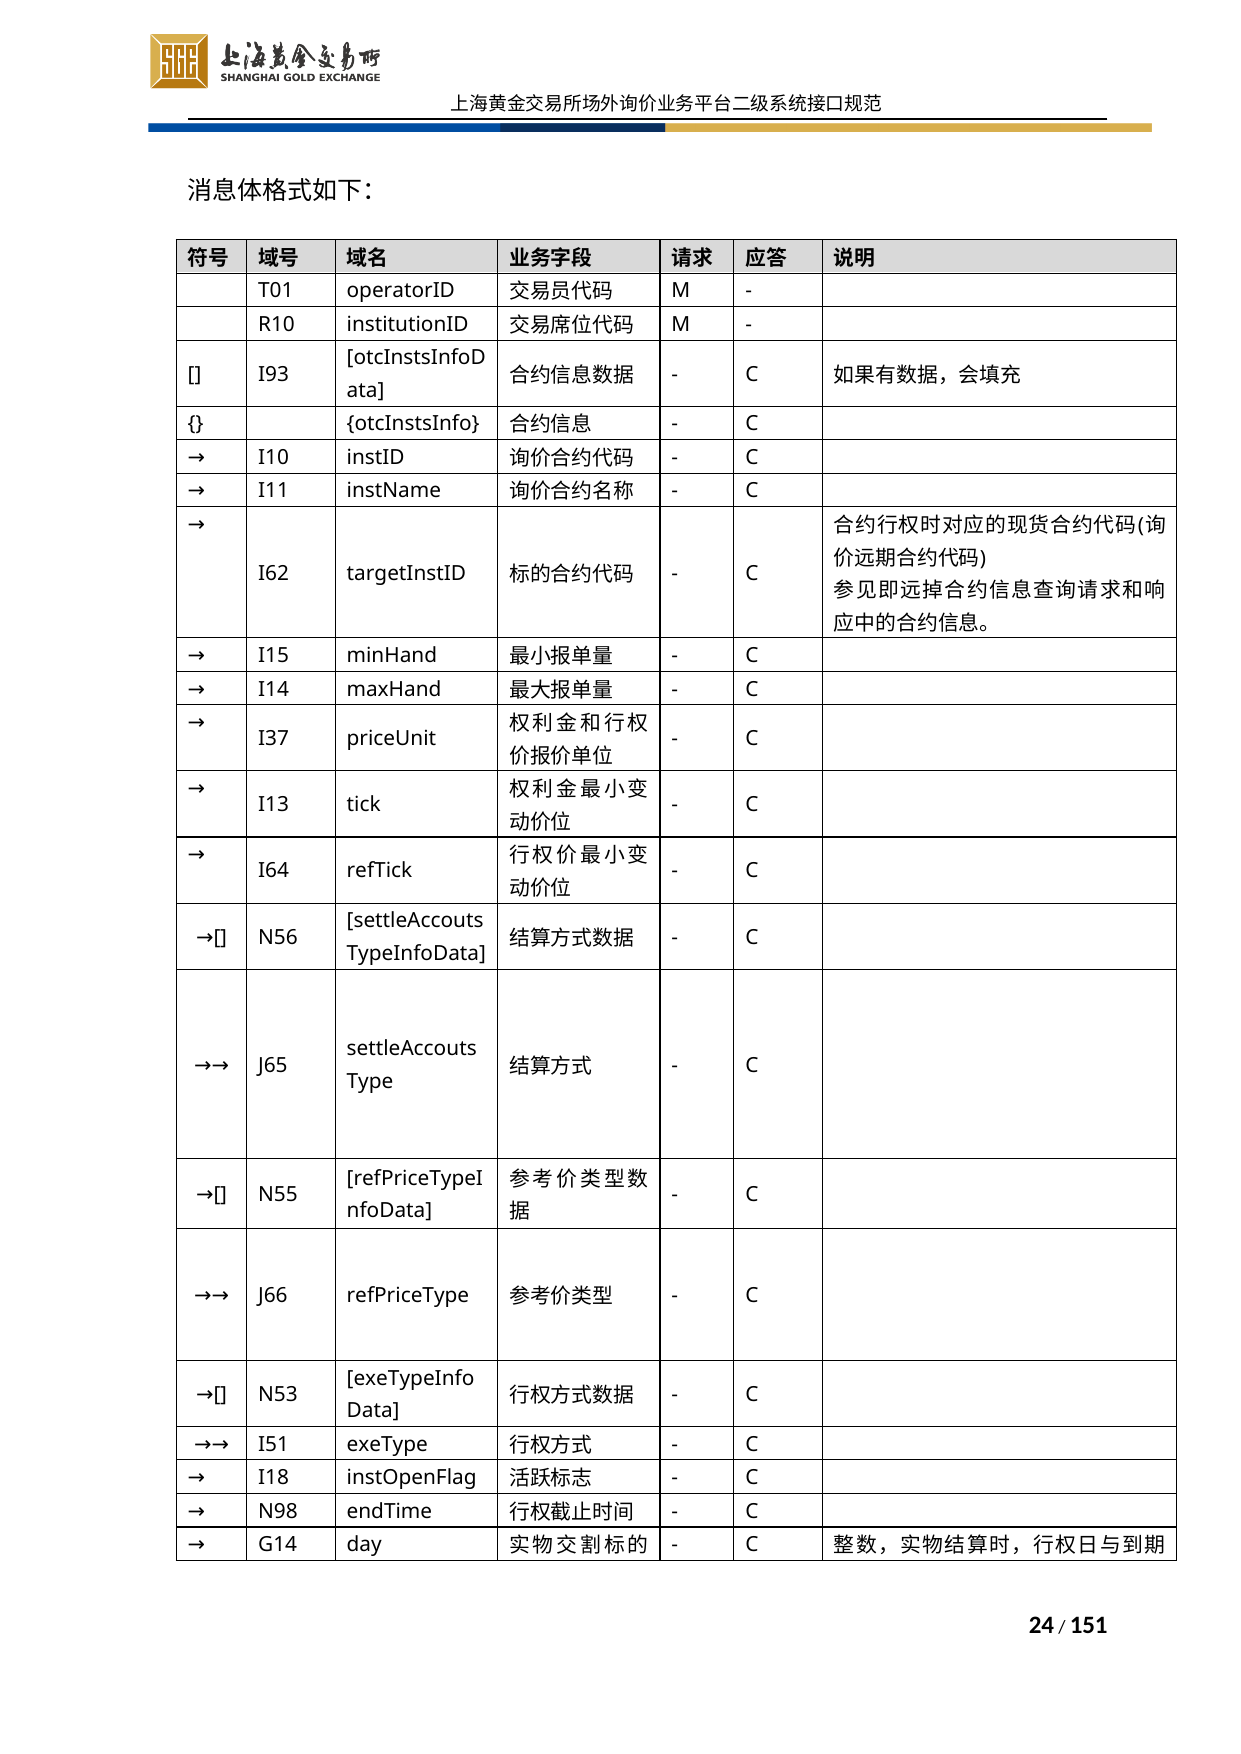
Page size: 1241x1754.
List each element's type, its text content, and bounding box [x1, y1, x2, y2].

table_cell [823, 771, 1176, 836]
table_cell → [177, 638, 246, 671]
table_cell [823, 904, 1176, 969]
table_cell C [734, 341, 822, 406]
table_cell → [177, 507, 246, 637]
table_header 应答 [734, 240, 822, 272]
table_cell priceUnit [336, 705, 497, 770]
table_cell 标的合约代码 [498, 507, 659, 637]
table_cell [refPriceTypeInfoData] [336, 1159, 497, 1228]
table_cell 权利金最小变动价位 [498, 771, 659, 836]
table_cell C [734, 904, 822, 969]
table_cell [247, 407, 335, 439]
table_cell operatorID [336, 274, 497, 306]
table_cell T01 [247, 274, 335, 306]
table_cell C [734, 1528, 822, 1560]
table_cell 权利金和行权价报价单位 [498, 705, 659, 770]
table_cell [823, 1427, 1176, 1459]
table_cell [823, 838, 1176, 902]
table_cell 实物交割标的合约期限 [498, 1528, 659, 1560]
table_cell I51 [247, 1427, 335, 1459]
table_cell - [661, 638, 733, 671]
table_cell day [336, 1528, 497, 1560]
table_cell targetInstID [336, 507, 497, 637]
table_cell [823, 1460, 1176, 1493]
table_cell - [661, 407, 733, 439]
table_cell →[] [177, 904, 246, 969]
table_cell N55 [247, 1159, 335, 1228]
table_cell - [661, 771, 733, 836]
table_cell [exeTypeInfoData] [336, 1361, 497, 1426]
table_cell 参考价类型 [498, 1229, 659, 1360]
table_cell N56 [247, 904, 335, 969]
table_cell [823, 274, 1176, 306]
table_cell 结算方式 [498, 970, 659, 1158]
table_cell → [177, 1460, 246, 1493]
table_cell G14 [247, 1528, 335, 1560]
table_cell [823, 672, 1176, 704]
table_cell [823, 970, 1176, 1158]
table_cell C [734, 838, 822, 902]
table_cell C [734, 1229, 822, 1360]
table_cell → [177, 1528, 246, 1560]
table_cell [823, 1494, 1176, 1526]
table_cell C [734, 672, 822, 704]
table_cell - [661, 904, 733, 969]
table_cell [823, 474, 1176, 506]
table_cell 最小报单量 [498, 638, 659, 671]
table_cell →[] [177, 1361, 246, 1426]
table_cell instOpenFlag [336, 1460, 497, 1493]
table_cell M [661, 274, 733, 306]
table_cell - [661, 1427, 733, 1459]
table_cell 询价合约代码 [498, 440, 659, 473]
table_cell - [661, 1229, 733, 1360]
table_cell instID [336, 440, 497, 473]
table_header 说明 [823, 240, 1176, 272]
table_cell - [661, 341, 733, 406]
table_cell C [734, 474, 822, 506]
table_cell C [734, 638, 822, 671]
table_cell settleAccoutsType [336, 970, 497, 1158]
table_cell 交易员代码 [498, 274, 659, 306]
table_cell [177, 274, 246, 306]
table_cell {} [177, 407, 246, 439]
table_header 域号 [247, 240, 335, 272]
table_cell → [177, 705, 246, 770]
table_cell instName [336, 474, 497, 506]
table_cell - [661, 1159, 733, 1228]
table_cell 最大报单量 [498, 672, 659, 704]
table_cell 行权方式数据 [498, 1361, 659, 1426]
table_cell → [177, 771, 246, 836]
table_cell C [734, 507, 822, 637]
table_cell I11 [247, 474, 335, 506]
table_cell - [661, 1460, 733, 1493]
table_cell C [734, 705, 822, 770]
table_cell →[] [177, 1159, 246, 1228]
text 消息体格式如下： [187, 156, 1107, 221]
table_cell M [661, 307, 733, 339]
table_cell exeType [336, 1427, 497, 1459]
table_cell [823, 638, 1176, 671]
table_cell I37 [247, 705, 335, 770]
table_cell - [661, 440, 733, 473]
table_cell [823, 1159, 1176, 1228]
table_cell → [177, 672, 246, 704]
table_cell →→ [177, 1427, 246, 1459]
table_cell 交易席位代码 [498, 307, 659, 339]
table_cell endTime [336, 1494, 497, 1526]
table_cell I13 [247, 771, 335, 836]
table_cell → [177, 440, 246, 473]
table_cell minHand [336, 638, 497, 671]
table_cell 行权截止时间 [498, 1494, 659, 1526]
table_cell {otcInstsInfo} [336, 407, 497, 439]
table_cell → [177, 1494, 246, 1526]
table_cell [823, 440, 1176, 473]
table_cell C [734, 771, 822, 836]
table_cell 合约信息 [498, 407, 659, 439]
table_cell N98 [247, 1494, 335, 1526]
table_cell 活跃标志 [498, 1460, 659, 1493]
table_cell - [661, 507, 733, 637]
table_cell [823, 705, 1176, 770]
table_cell N53 [247, 1361, 335, 1426]
table_cell C [734, 1494, 822, 1526]
table_header 域名 [336, 240, 497, 272]
table_cell J65 [247, 970, 335, 1158]
table_cell I10 [247, 440, 335, 473]
table_cell I64 [247, 838, 335, 902]
table_cell - [661, 838, 733, 902]
table_cell - [661, 1361, 733, 1426]
table_cell maxHand [336, 672, 497, 704]
table_header 业务字段 [498, 240, 659, 272]
table_cell I62 [247, 507, 335, 637]
table_cell refTick [336, 838, 497, 902]
table_cell R10 [247, 307, 335, 339]
table_cell [823, 307, 1176, 339]
table_cell refPriceType [336, 1229, 497, 1360]
table_cell →→ [177, 1229, 246, 1360]
table_cell [settleAccoutsTypeInfoData] [336, 904, 497, 969]
table_cell - [661, 1494, 733, 1526]
table_cell - [734, 307, 822, 339]
table_cell C [734, 1460, 822, 1493]
table_header 符号 [177, 240, 246, 272]
table_cell J66 [247, 1229, 335, 1360]
table_cell I14 [247, 672, 335, 704]
table_cell - [661, 672, 733, 704]
table_cell [] [177, 341, 246, 406]
table_cell 如果有数据，会填充 [823, 341, 1176, 406]
table_cell → [177, 838, 246, 902]
table_cell - [661, 970, 733, 1158]
table_cell 参考价类型数据 [498, 1159, 659, 1228]
table_cell 结算方式数据 [498, 904, 659, 969]
table_cell [823, 1361, 1176, 1426]
table_cell C [734, 1361, 822, 1426]
table_cell I18 [247, 1460, 335, 1493]
table_cell [otcInstsInfoData] [336, 341, 497, 406]
table_cell - [661, 474, 733, 506]
table_cell 合约信息数据 [498, 341, 659, 406]
table_cell C [734, 970, 822, 1158]
table_cell I15 [247, 638, 335, 671]
table_cell → [177, 474, 246, 506]
table_cell I93 [247, 341, 335, 406]
table_cell 合约行权时对应的现货合约代码(询价远期合约代码) 参见即远掉合约信息查询请求和响应中的合约信息。 [823, 507, 1176, 637]
table_cell [823, 407, 1176, 439]
table_cell 行权方式 [498, 1427, 659, 1459]
table_cell 整数，实物结算时，行权日与到期日之间的日期间隔天数（工作日） [823, 1528, 1176, 1560]
table_cell institutionID [336, 307, 497, 339]
table_cell C [734, 407, 822, 439]
table_cell 行权价最小变动价位 [498, 838, 659, 902]
table_cell - [734, 274, 822, 306]
table_cell - [661, 1528, 733, 1560]
picture [148, 34, 1152, 132]
table_cell tick [336, 771, 497, 836]
table_cell [823, 1229, 1176, 1360]
table_cell C [734, 1159, 822, 1228]
table_cell C [734, 440, 822, 473]
table_header 请求 [661, 240, 733, 272]
table_cell - [661, 705, 733, 770]
table_cell →→ [177, 970, 246, 1158]
table_cell C [734, 1427, 822, 1459]
table_cell [177, 307, 246, 339]
table_cell 询价合约名称 [498, 474, 659, 506]
